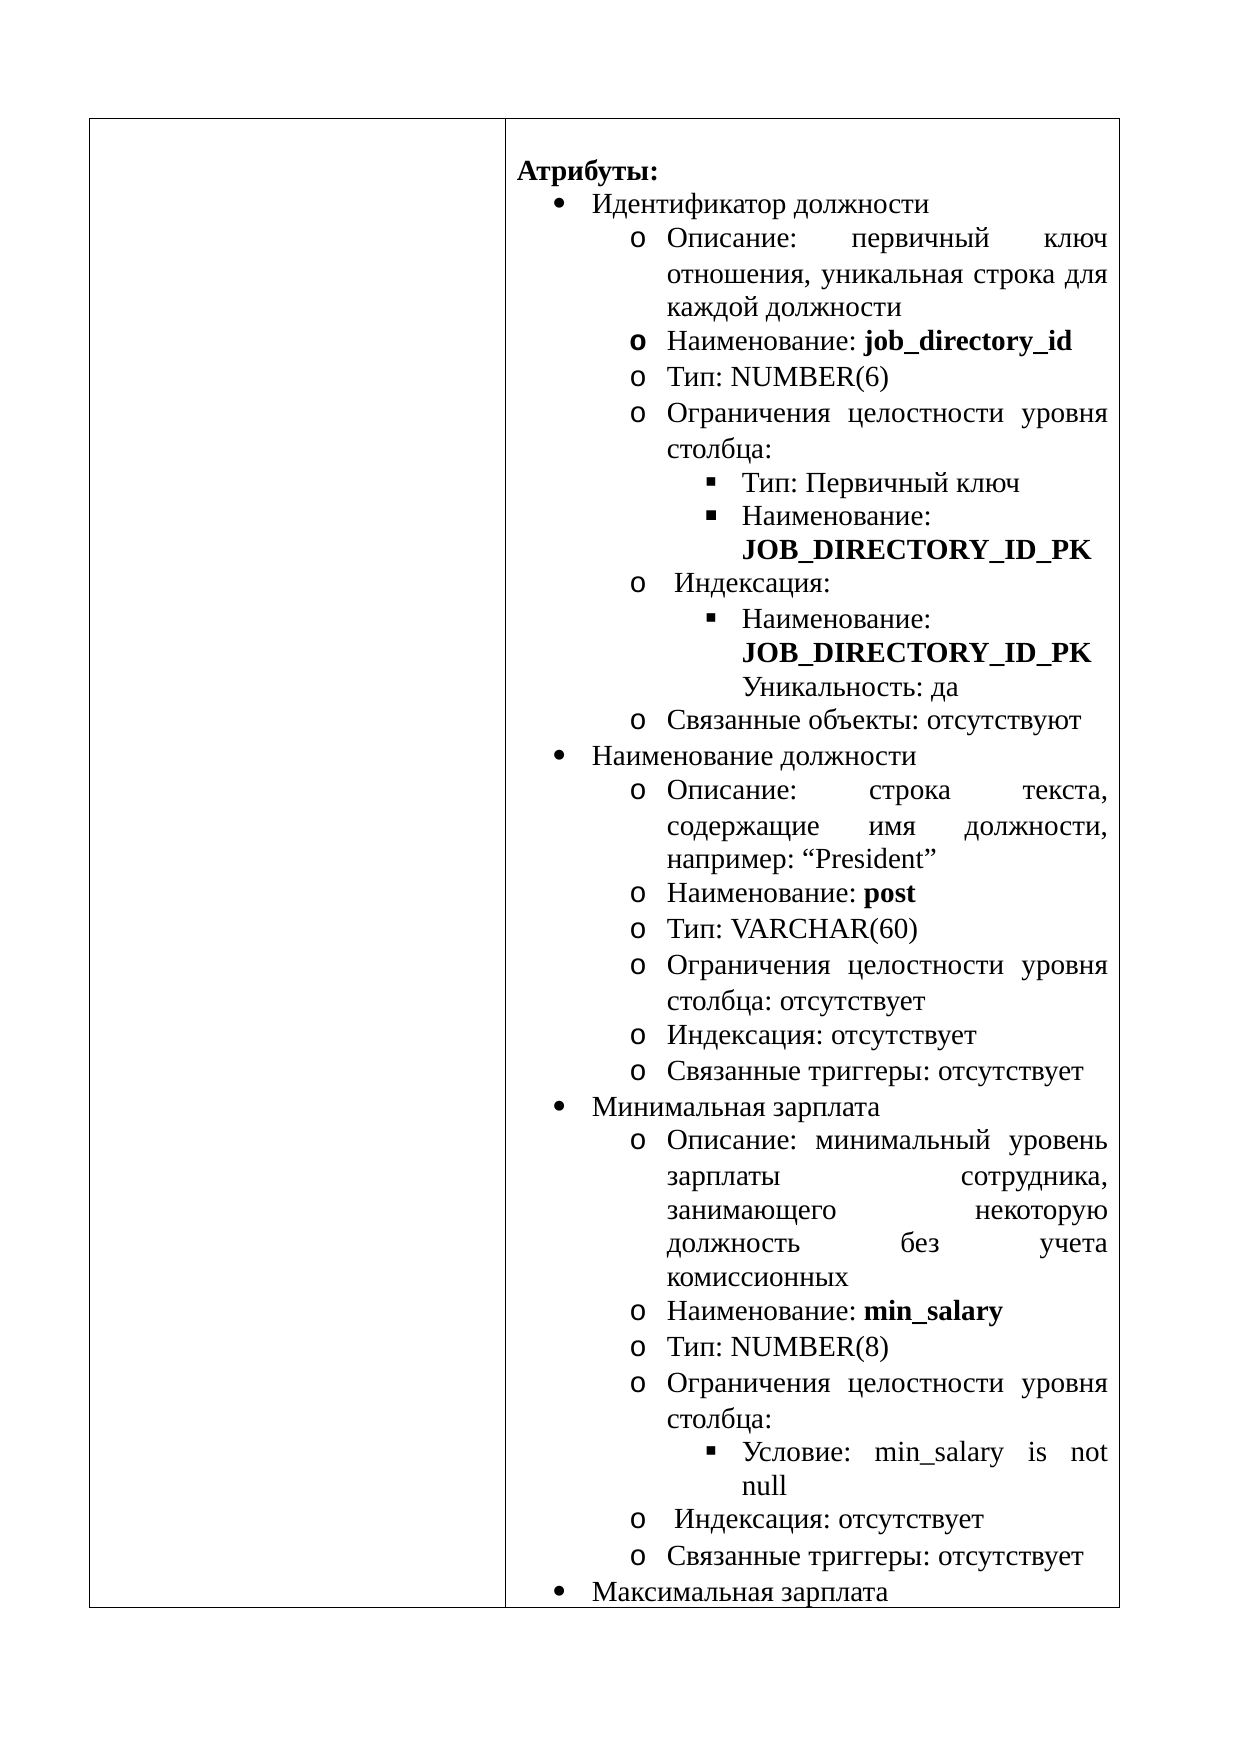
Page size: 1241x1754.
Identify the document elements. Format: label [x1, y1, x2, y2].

table_cell [506, 119, 1119, 1607]
table_cell [90, 119, 505, 1607]
